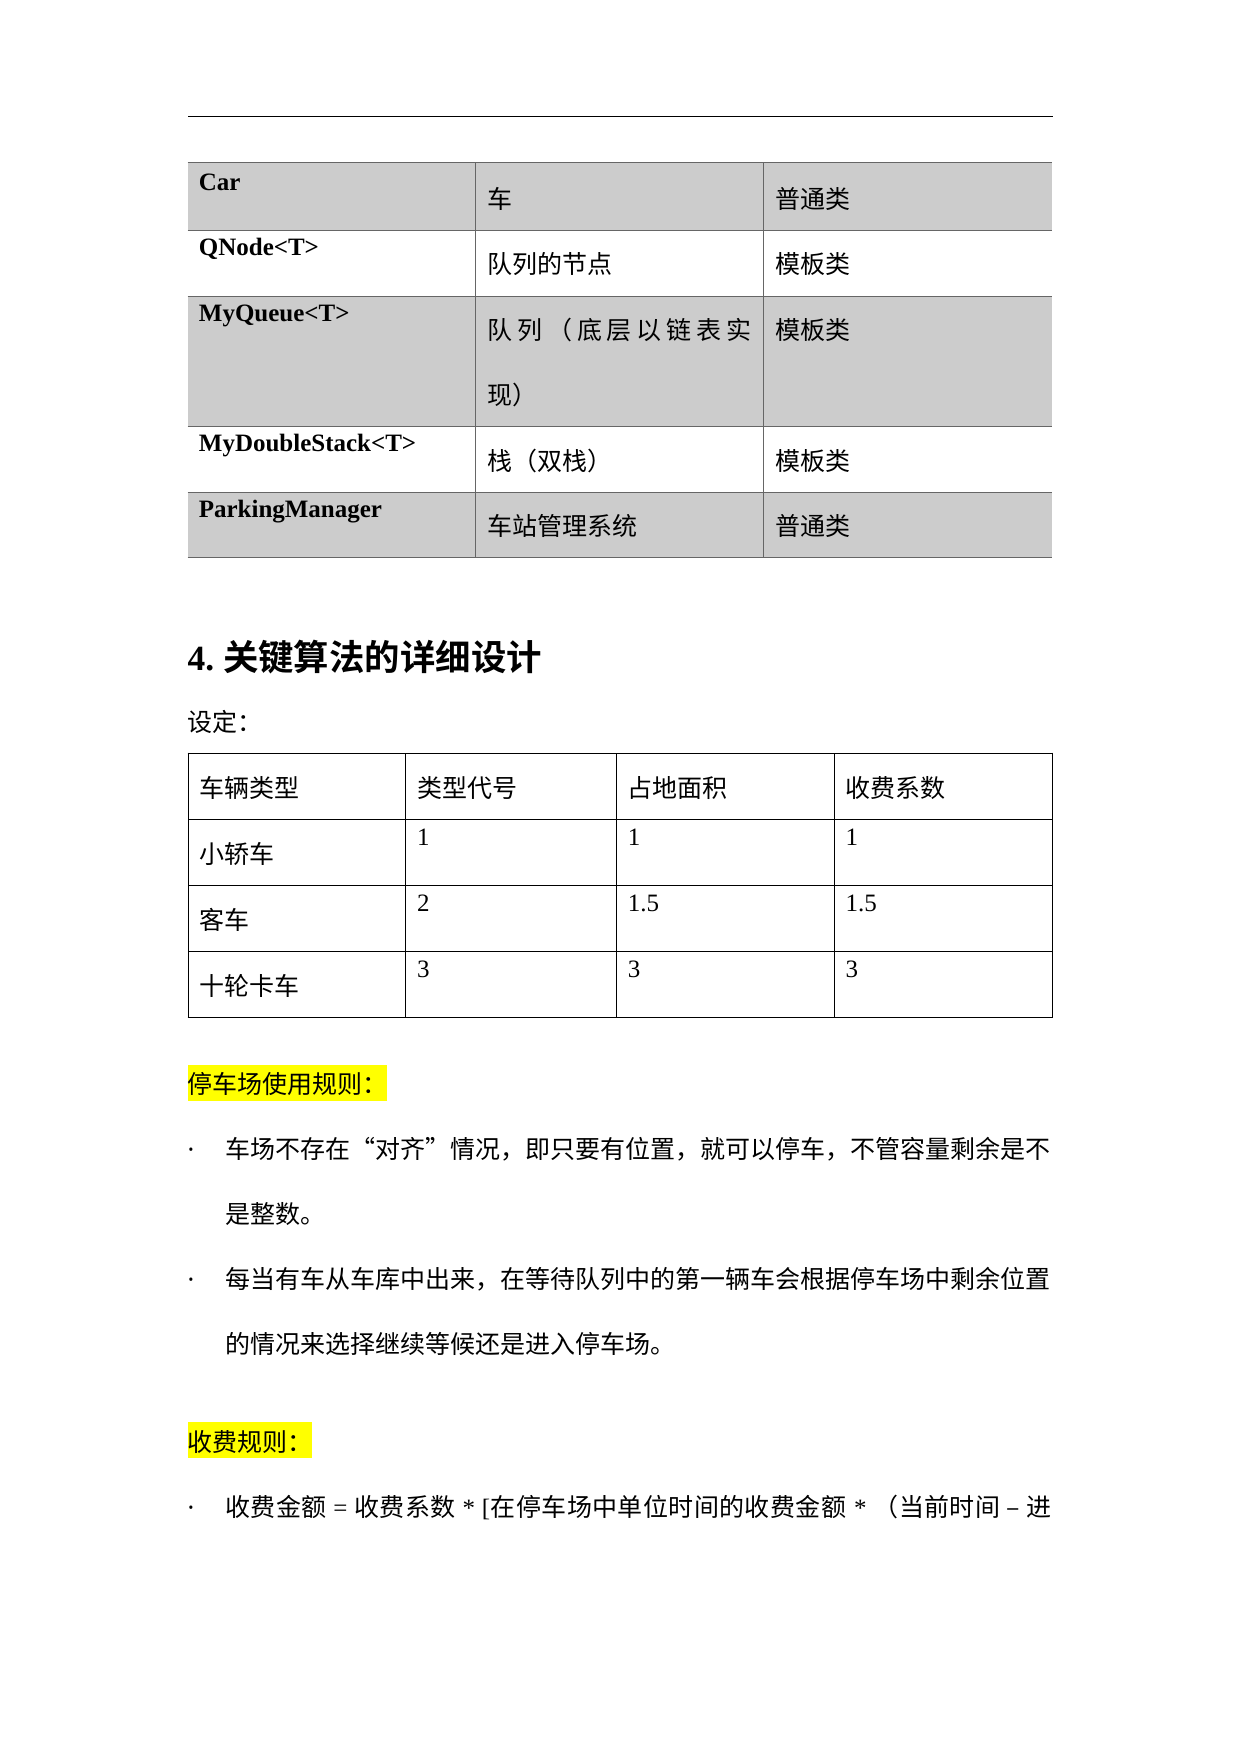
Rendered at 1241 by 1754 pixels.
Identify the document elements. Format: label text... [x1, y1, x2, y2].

table_cell ParkingManager [188, 493, 475, 557]
table_cell 模板类 [764, 297, 1052, 426]
table_cell 小轿车 [189, 820, 405, 885]
table_cell 1 [835, 820, 1052, 885]
table_cell MyQueue<T> [188, 297, 475, 426]
table_header 类型代号 [406, 754, 616, 819]
table_cell 1 [617, 820, 834, 885]
table_cell 3 [406, 952, 616, 1017]
table_cell 1 [406, 820, 616, 885]
table_cell 1.5 [617, 886, 834, 951]
table_cell 队列的节点 [476, 231, 763, 296]
list 每当有车从车库中出来，在等待队列中的第一辆车会根据停车场中剩余位置的情况来选择继续等候还是进入停车场。 [187, 1245, 1053, 1375]
table_header 车辆类型 [189, 754, 405, 819]
table_cell Car [188, 163, 475, 230]
table_cell 车 [476, 163, 763, 230]
table_cell 栈（双栈） [476, 427, 763, 492]
table_header 占地面积 [617, 754, 834, 819]
text 设定： [187, 688, 1053, 753]
text 停车场使用规则： [187, 1050, 1053, 1115]
table_cell 客车 [189, 886, 405, 951]
table_cell 十轮卡车 [189, 952, 405, 1017]
table_cell 1.5 [835, 886, 1052, 951]
list 车场不存在“对齐”情况，即只要有位置，就可以停车，不管容量剩余是不是整数。 [187, 1115, 1053, 1245]
table_cell 车站管理系统 [476, 493, 763, 557]
text 4. 关键算法的详细设计 [187, 623, 1053, 688]
text 收费规则： [187, 1408, 1053, 1473]
table_cell 3 [835, 952, 1052, 1017]
table_cell 模板类 [764, 427, 1052, 492]
table_cell 普通类 [764, 163, 1052, 230]
list 收费金额 = 收费系数 * [在停车场中单位时间的收费金额 * （当前时间 – 进入停车场的时间） + 在等候队列中单位时间的收费金额 * （进入停车场的时间- 进入等候队列的时间） ] [187, 1473, 1053, 1538]
table_header 收费系数 [835, 754, 1052, 819]
table_cell 3 [617, 952, 834, 1017]
table_cell 普通类 [764, 493, 1052, 557]
table_cell 队列（底层以链表实现） [476, 297, 763, 426]
table_cell 模板类 [764, 231, 1052, 296]
table_cell MyDoubleStack<T> [188, 427, 475, 492]
table_cell 2 [406, 886, 616, 951]
table_cell QNode<T> [188, 231, 475, 296]
